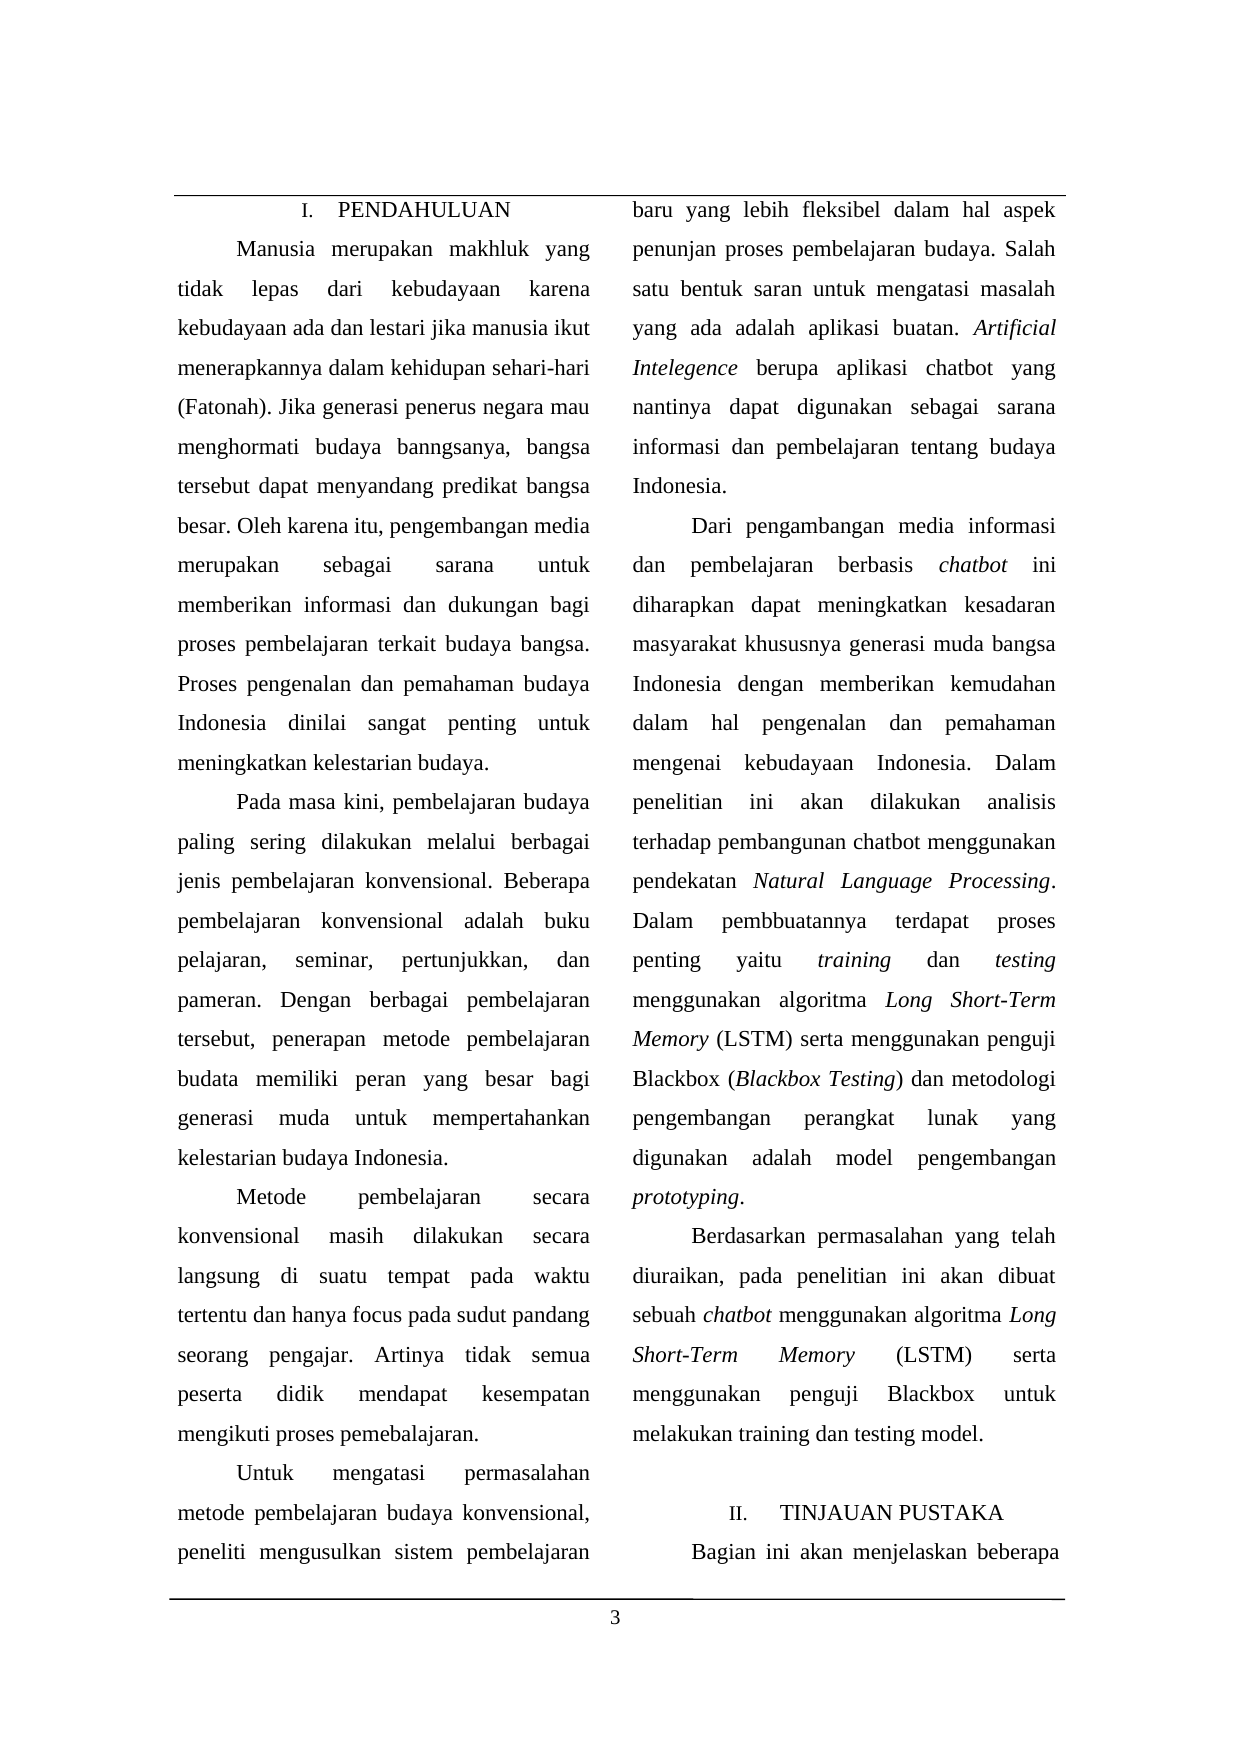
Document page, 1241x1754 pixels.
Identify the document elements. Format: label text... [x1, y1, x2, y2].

text Berdasarkan permasalahan yang telah diuraikan, pada penelitian ini akan dibuat sebuah chatbot menggunakan algoritma Long Short-Term Memory (LSTM) serta menggunakan penguji Blackbox untuk melakukan training dan testing model. [632, 1222, 1056, 1446]
text Dari pengambangan media informasi dan pembelajaran berbasis chatbot ini diharapkan dapat meningkatkan kesadaran masyarakat khususnya generasi muda bangsa Indonesia dengan memberikan kemudahan dalam hal pengenalan dan pemahaman mengenai kebudayaan Indonesia. Dalam penelitian ini akan dilakukan analisis terhadap pembangunan chatbot menggunakan pendekatan Natural Language Processing. Dalam pembbuatannya terdapat proses penting yaitu training dan testing menggunakan algoritma Long Short-Term Memory (LSTM) serta menggunakan penguji Blackbox (Blackbox Testing) dan metodologi pengembangan perangkat lunak yang digunakan adalah model pengembangan prototyping. [632, 512, 1056, 1209]
text Untuk mengatasi permasalahan metode pembelajaran budaya konvensional, peneliti mengusulkan sistem pembelajaran baru yang lebih fleksibel dalam hal aspek penunjan proses pembelajaran budaya. Salah satu bentuk saran untuk mengatasi masalah yang ada adalah aplikasi buatan. Artificial Intelegence berupa aplikasi chatbot yang nantinya dapat digunakan sebagai sarana informasi dan pembelajaran tentang budaya Indonesia. [632, 196, 1056, 499]
text Manusia merupakan makhluk yang tidak lepas dari kebudayaan karena kebudayaan ada dan lestari jika manusia ikut menerapkannya dalam kehidupan sehari-hari (Fatonah). Jika generasi penerus negara mau menghormati budaya banngsanya, bangsa tersebut dapat menyandang predikat bangsa besar. Oleh karena itu, pengembangan media merupakan sebagai sarana untuk memberikan informasi dan dukungan bagi proses pembelajaran terkait budaya bangsa. Proses pengenalan dan pemahaman budaya Indonesia dinilai sangat penting untuk meningkatkan kelestarian budaya. [177, 236, 590, 775]
list TINJAUAN PUSTAKA [655, 1499, 1078, 1525]
list Bagian ini akan menjelaskan beberapa teori dasar yang mendukung penekitian ini. [632, 1538, 1060, 1565]
text Untuk mengatasi permasalahan metode pembelajaran budaya konvensional, peneliti mengusulkan sistem pembelajaran baru yang lebih fleksibel dalam hal aspek penunjan proses pembelajaran budaya. Salah satu bentuk saran untuk mengatasi masalah yang ada adalah aplikasi buatan. Artificial Intelegence berupa aplikasi chatbot yang nantinya dapat digunakan sebagai sarana informasi dan pembelajaran tentang budaya Indonesia. [177, 1459, 590, 1565]
text Pada masa kini, pembelajaran budaya paling sering dilakukan melalui berbagai jenis pembelajaran konvensional. Beberapa pembelajaran konvensional adalah buku pelajaran, seminar, pertunjukkan, dan pameran. Dengan berbagai pembelajaran tersebut, penerapan metode pembelajaran budata memiliki peran yang besar bagi generasi muda untuk mempertahankan kelestarian budaya Indonesia. [177, 788, 590, 1170]
text Metode pembelajaran secara konvensional masih dilakukan secara langsung di suatu tempat pada waktu tertentu dan hanya focus pada sudut pandang seorang pengajar. Artinya tidak semua peserta didik mendapat kesempatan mengikuti proses pemebalajaran. [177, 1183, 590, 1446]
list PENDAHULUAN [200, 196, 612, 222]
